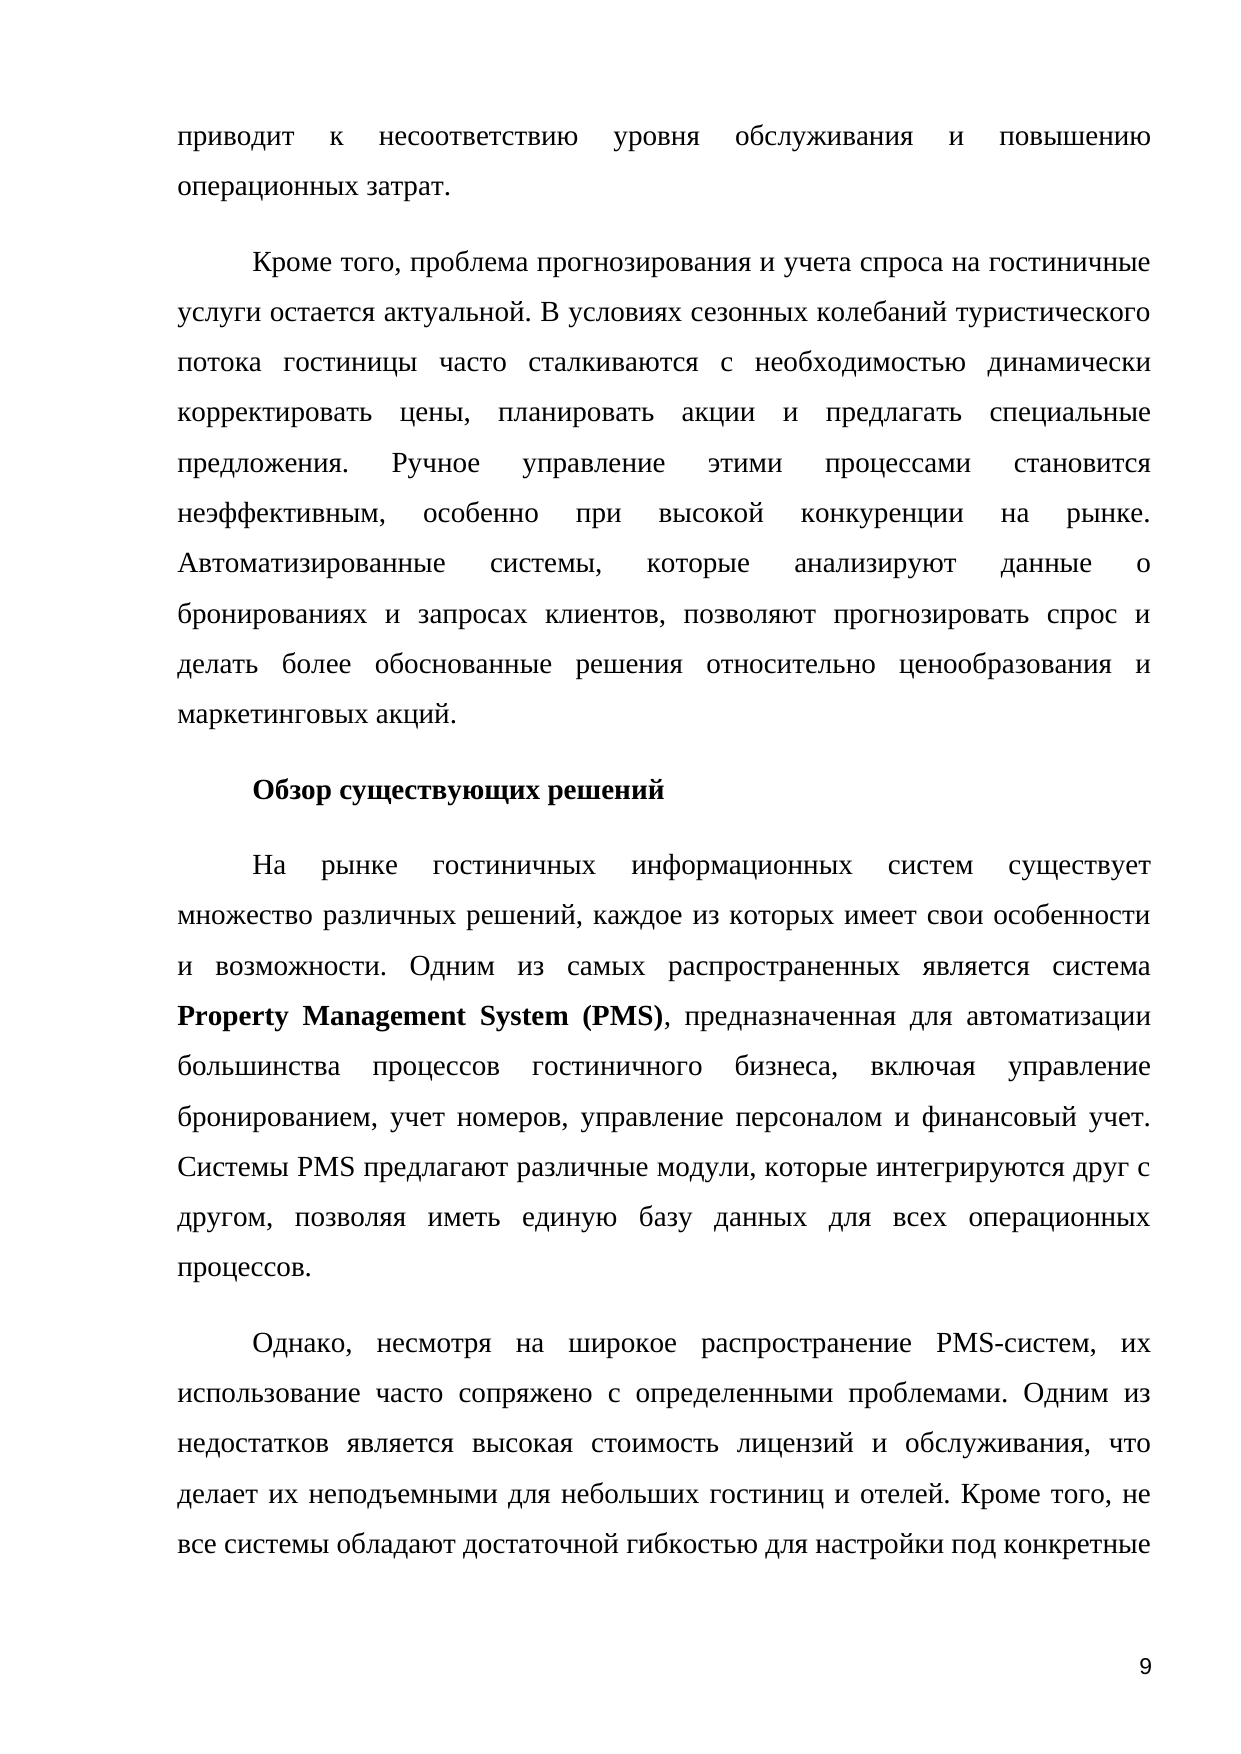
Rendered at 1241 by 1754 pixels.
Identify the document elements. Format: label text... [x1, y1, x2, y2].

text Обзор существующих решений [177, 772, 1152, 805]
text На рынке гостиничных информационных систем существует множество различных решений, каждое из которых имеет свои особенности и возможности. Одним из самых распространенных является система Property Management System (PMS), предназначенная для автоматизации большинства процессов гостиничного бизнеса, включая управление бронированием, учет номеров, управление персоналом и финансовый учет. Системы PMS предлагают различные модули, которые интегрируются друг с другом, позволяя иметь единую базу данных для всех операционных процессов. [177, 847, 1152, 1283]
text Кроме того, проблема прогнозирования и учета спроса на гостиничные услуги остается актуальной. В условиях сезонных колебаний туристического потока гостиницы часто сталкиваются с необходимостью динамически корректировать цены, планировать акции и предлагать специальные предложения. Ручное управление этими процессами становится неэффективным, особенно при высокой конкуренции на рынке. Автоматизированные системы, которые анализируют данные о бронированиях и запросах клиентов, позволяют прогнозировать спрос и делать более обоснованные решения относительно ценообразования и маркетинговых акций. [177, 244, 1152, 730]
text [177, 118, 1152, 202]
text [177, 1325, 1152, 1560]
